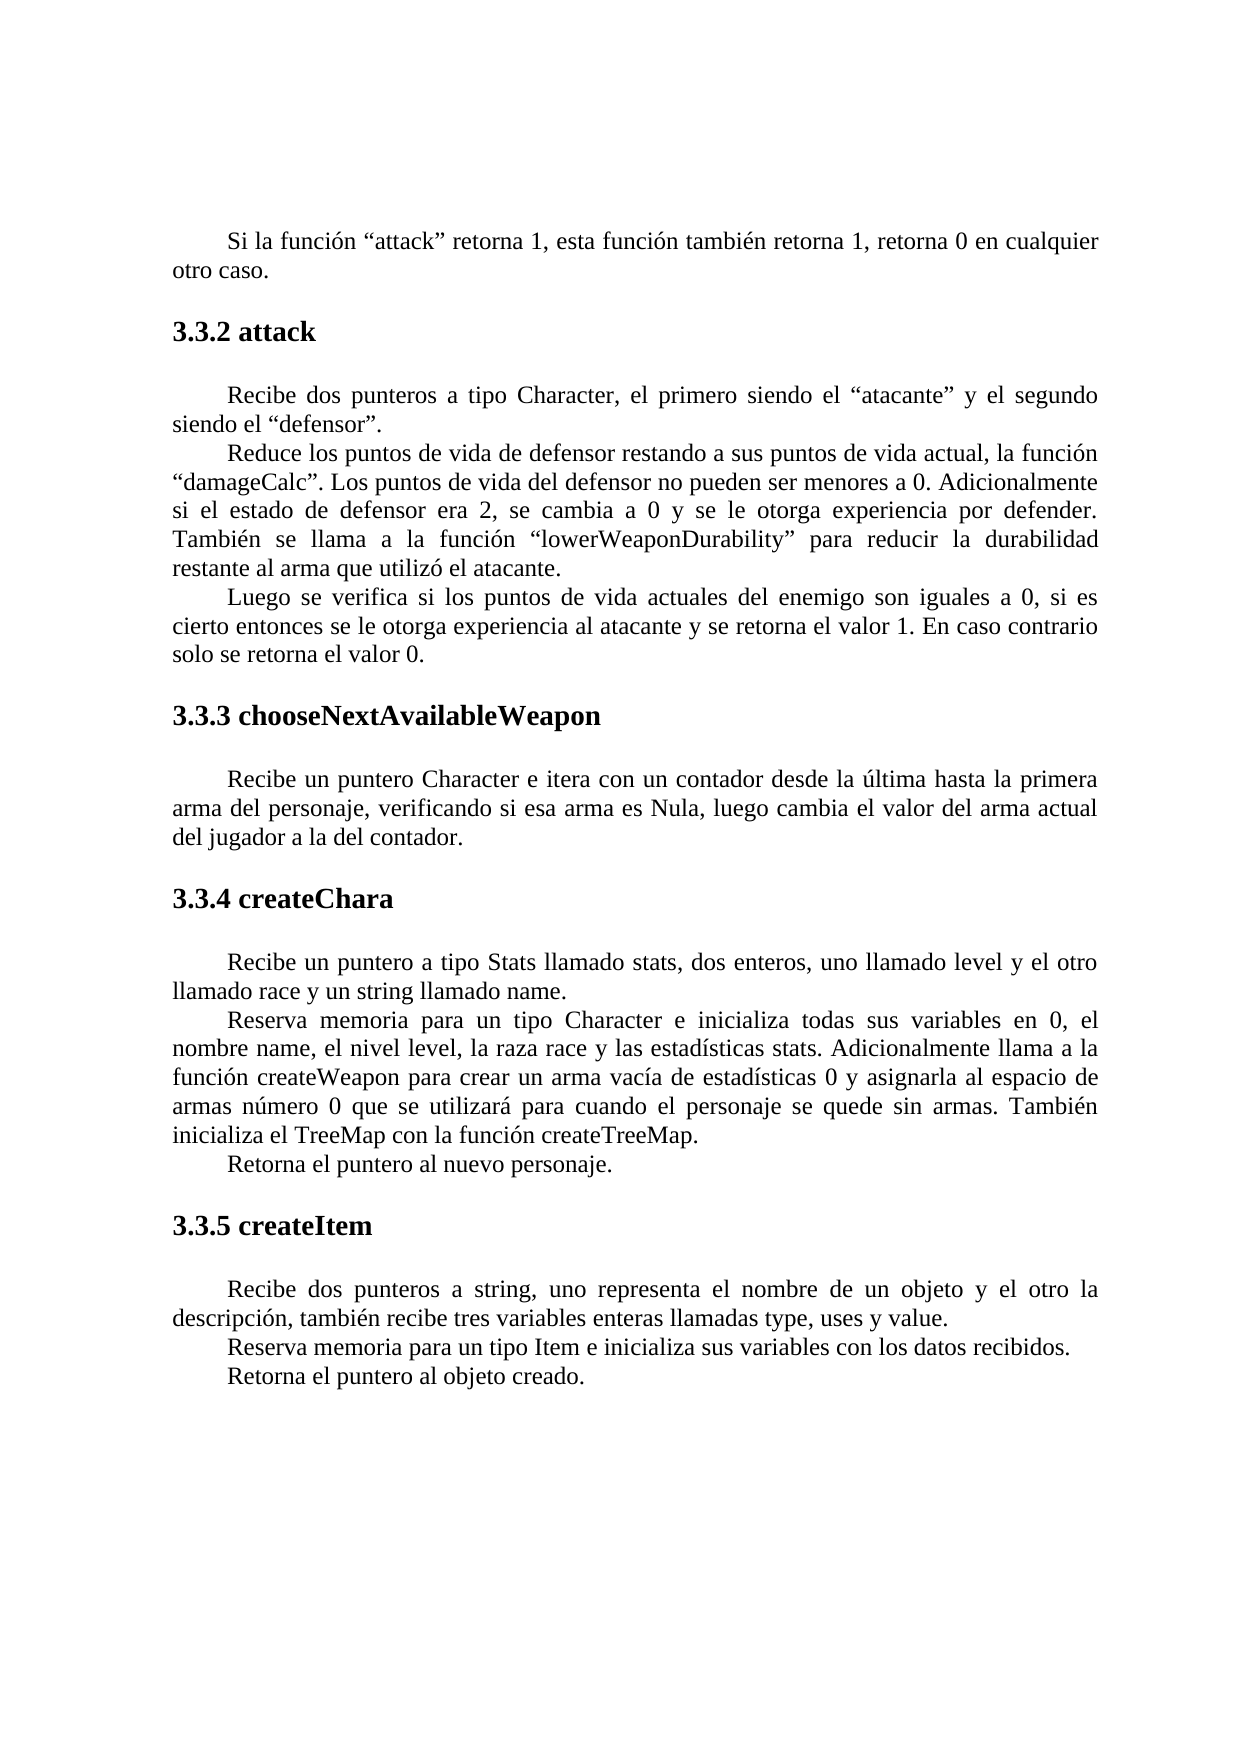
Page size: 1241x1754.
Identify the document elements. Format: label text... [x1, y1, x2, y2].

text Recibe un puntero Character e itera con un contador desde la última hasta la primera arma del personaje, verificando si esa arma es Nula, luego cambia el valor del arma actual del jugador a la del contador. [172, 764, 1099, 851]
text Retorna el puntero al nuevo personaje. [172, 1149, 1099, 1178]
text Retorna el puntero al objeto creado. [172, 1361, 1099, 1389]
text Reserva memoria para un tipo Character e inicializa todas sus variables en 0, el nombre name, el nivel level, la raza race y las estadísticas stats. Adicionalmente llama a la función createWeapon para crear un arma vacía de estadísticas 0 y asignarla al espacio de armas número 0 que se utilizará para cuando el personaje se quede sin armas. También inicializa el TreeMap con la función createTreeMap. [172, 1005, 1099, 1148]
subtitle 3.3.5 createItem [172, 1208, 1104, 1241]
text Recibe dos punteros a string, uno representa el nombre de un objeto y el otro la descripción, también recibe tres variables enteras llamadas type, uses y value. [172, 1274, 1099, 1331]
subtitle 3.3.3 chooseNextAvailableWeapon [172, 698, 1104, 732]
subtitle 3.3.4 createChara [172, 881, 1104, 914]
text Si la función “attack” retorna 1, esta función también retorna 1, retorna 0 en cualquier otro caso. [172, 226, 1099, 284]
text Reserva memoria para un tipo Item e inicializa sus variables con los datos recibidos. [172, 1332, 1099, 1360]
text Reduce los puntos de vida de defensor restando a sus puntos de vida actual, la función “damageCalc”. Los puntos de vida del defensor no pueden ser menores a 0. Adicionalmente si el estado de defensor era 2, se cambia a 0 y se le otorga experiencia por defender. También se llama a la función “lowerWeaponDurability” para reducir la durabilidad restante al arma que utilizó el atacante. [172, 438, 1099, 582]
text Recibe un puntero a tipo Stats llamado stats, dos enteros, uno llamado level y el otro llamado race y un string llamado name. [172, 947, 1099, 1004]
text Luego se verifica si los puntos de vida actuales del enemigo son iguales a 0, si es cierto entonces se le otorga experiencia al atacante y se retorna el valor 1. En caso contrario solo se retorna el valor 0. [172, 582, 1099, 668]
text Recibe dos punteros a tipo Character, el primero siendo el “atacante” y el segundo siendo el “defensor”. [172, 380, 1099, 438]
subtitle 3.3.2 attack [172, 314, 1104, 348]
